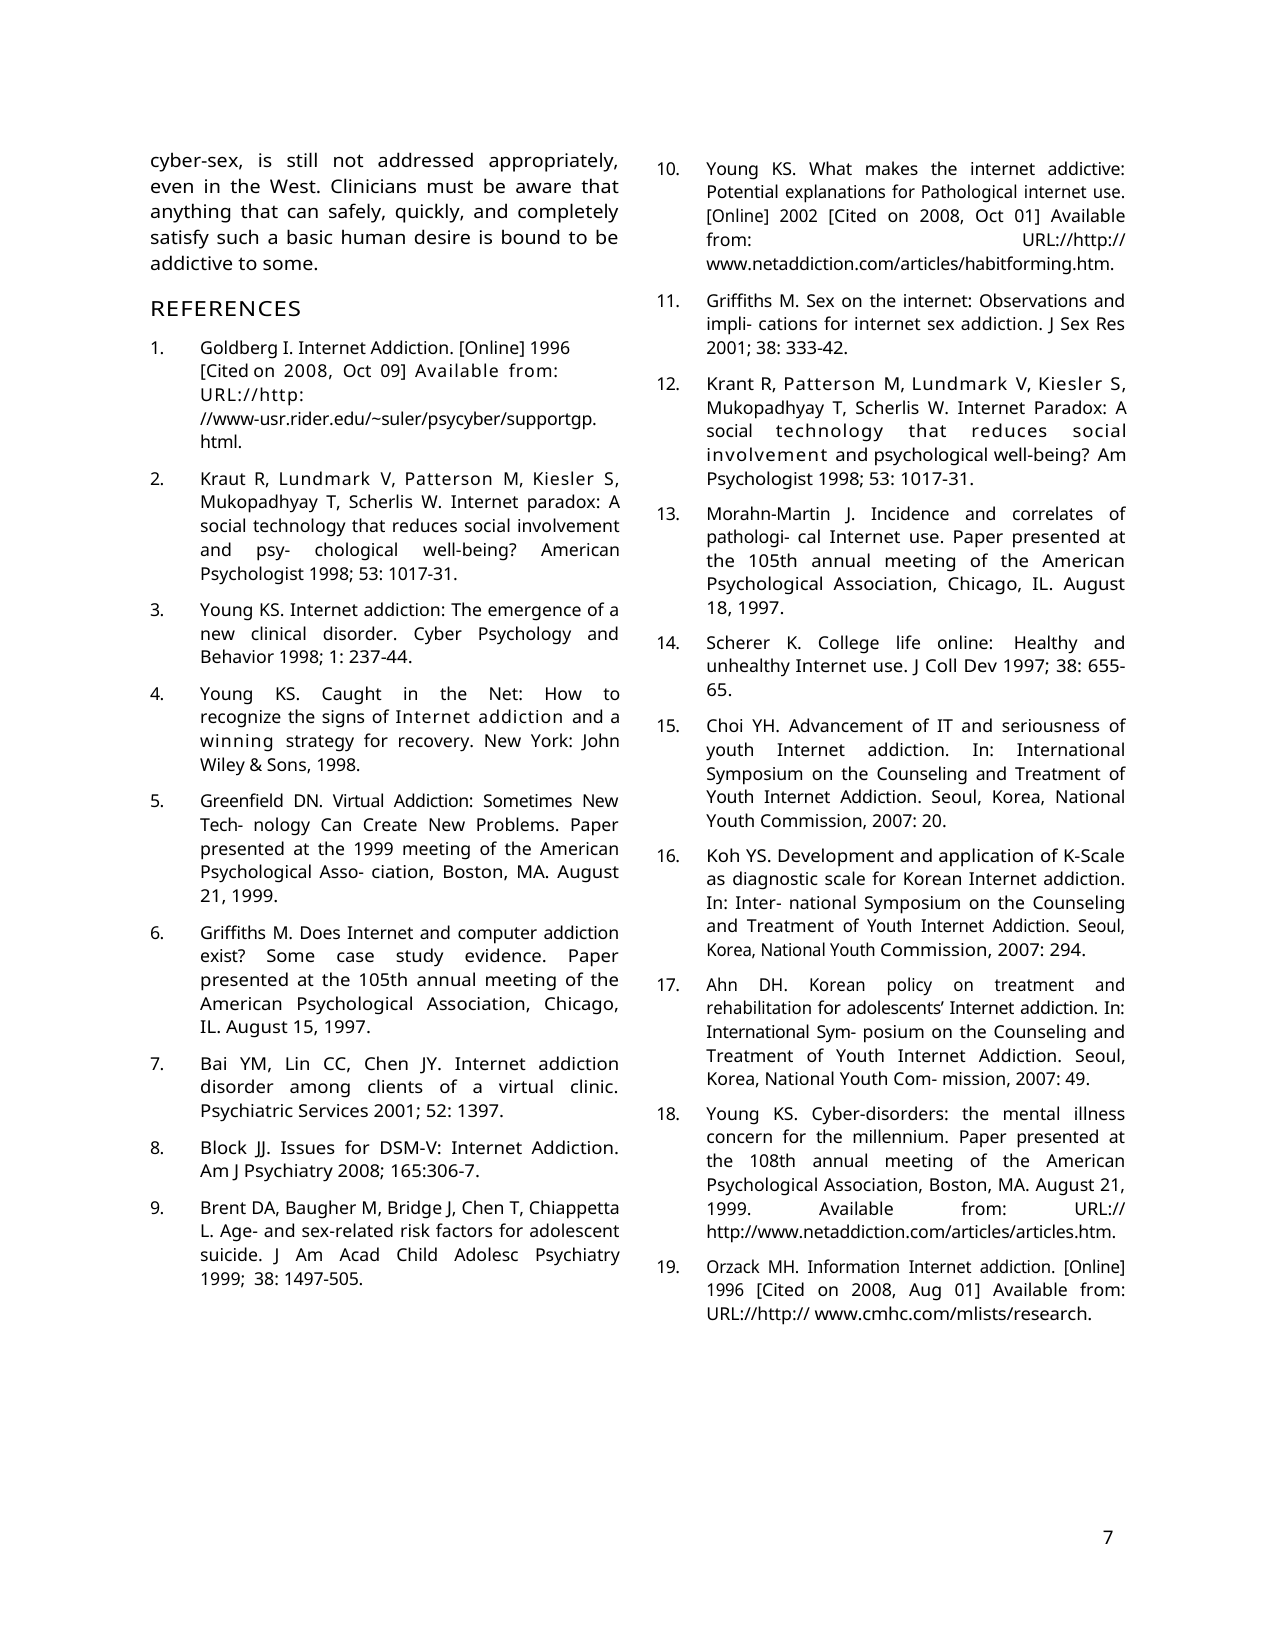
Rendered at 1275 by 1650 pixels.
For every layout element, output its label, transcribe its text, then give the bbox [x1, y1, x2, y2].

list Greenfield DN. Virtual Addiction: Sometimes New Tech- nology Can Create New Problems. Paper presented at the 1999 meeting of the American Psychological Asso- ciation, Boston, MA. August 21, 1999. [150, 789, 619, 908]
list Young KS. Cyber-disorders: the mental illness concern for the millennium. Paper presented at the 108th annual meeting of the American Psychological Association, Boston, MA. August 21, 1999. Available from: URL:// http://www.netaddiction.com/articles/articles.htm. [656, 1101, 1125, 1244]
list Kraut R, Lundmark V, Patterson M, Kiesler S, Mukopadhyay T, Scherlis W. Internet paradox: A social technology that reduces social involvement and psy- chological well-being? American Psychologist 1998; 53: 1017-31. [150, 466, 620, 585]
list Morahn-Martin J. Incidence and correlates of pathologi- cal Internet use. Paper presented at the 105th annual meeting of the American Psychological Association, Chicago, IL. August 18, 1997. [656, 501, 1126, 620]
list Goldberg I. Internet Addiction. [Online] 1996 [Cited on 2008, Oct 09] Available from: URL://http: [150, 335, 620, 407]
list Koh YS. Development and application of K-Scale as diagnostic scale for Korean Internet addiction. In: Inter- national Symposium on the Counseling and Treatment of Youth Internet Addiction. Seoul, Korea, National Youth Commission, 2007: 294. [656, 843, 1125, 962]
list Ahn DH. Korean policy on treatment and rehabilitation for adolescents’ Internet addiction. In: International Sym- posium on the Counseling and Treatment of Youth Internet Addiction. Seoul, Korea, National Youth Com- mission, 2007: 49. [656, 972, 1125, 1091]
list Young KS. What makes the internet addictive: Potential explanations for Pathological internet use. [Online] 2002 [Cited on 2008, Oct 01] Available from: URL://http:// www.netaddiction.com/articles/habitforming.htm. [656, 157, 1125, 275]
list Young KS. Internet addiction: The emergence of a new clinical disorder. Cyber Psychology and Behavior 1998; 1: 237-44. [150, 598, 619, 669]
list Brent DA, Baugher M, Bridge J, Chen T, Chiappetta L. Age- and sex-related risk factors for adolescent suicide. J Am Acad Child Adolesc Psychiatry 1999; 38: 1497-505. [150, 1195, 620, 1290]
text cyber-sex, is still not addressed appropriately, even in the West. Clinicians must be aware that anything that can safely, quickly, and completely satisfy such a basic human desire is bound to be addictive to some. [150, 147, 619, 276]
list Krant R, Patterson M, Lundmark V, Kiesler S, Mukopadhyay T, Scherlis W. Internet Paradox: A social technology that reduces social involvement and psychological well-being? Am Psychologist 1998; 53: 1017-31. [656, 372, 1127, 491]
list Bai YM, Lin CC, Chen JY. Internet addiction disorder among clients of a virtual clinic. Psychiatric Services 2001; 52: 1397. [150, 1052, 619, 1123]
list Scherer K. College life online: Healthy and unhealthy Internet use. J Coll Dev 1997; 38: 655-65. [656, 630, 1125, 701]
text //www-usr.rider.edu/~suler/psycyber/supportgp. html. [200, 407, 609, 454]
list Orzack MH. Information Internet addiction. [Online] 1996 [Cited on 2008, Aug 01] Available from: URL://http:// www.cmhc.com/mlists/research. [656, 1254, 1125, 1326]
list Block JJ. Issues for DSM-V: Internet Addiction. Am J Psychiatry 2008; 165:306-7. [150, 1135, 619, 1183]
list Young KS. Caught in the Net: How to recognize the signs of Internet addiction and a winning strategy for recovery. New York: John Wiley & Sons, 1998. [150, 682, 620, 777]
list Griffiths M. Sex on the internet: Observations and impli- cations for internet sex addiction. J Sex Res 2001; 38: 333-42. [656, 288, 1125, 359]
subtitle REFERENCES [150, 294, 624, 322]
list Griffiths M. Does Internet and computer addiction exist? Some case study evidence. Paper presented at the 105th annual meeting of the American Psychological Association, Chicago, IL. August 15, 1997. [150, 921, 619, 1039]
list Choi YH. Advancement of IT and seriousness of youth Internet addiction. In: International Symposium on the Counseling and Treatment of Youth Internet Addiction. Seoul, Korea, National Youth Commission, 2007: 20. [656, 714, 1125, 833]
